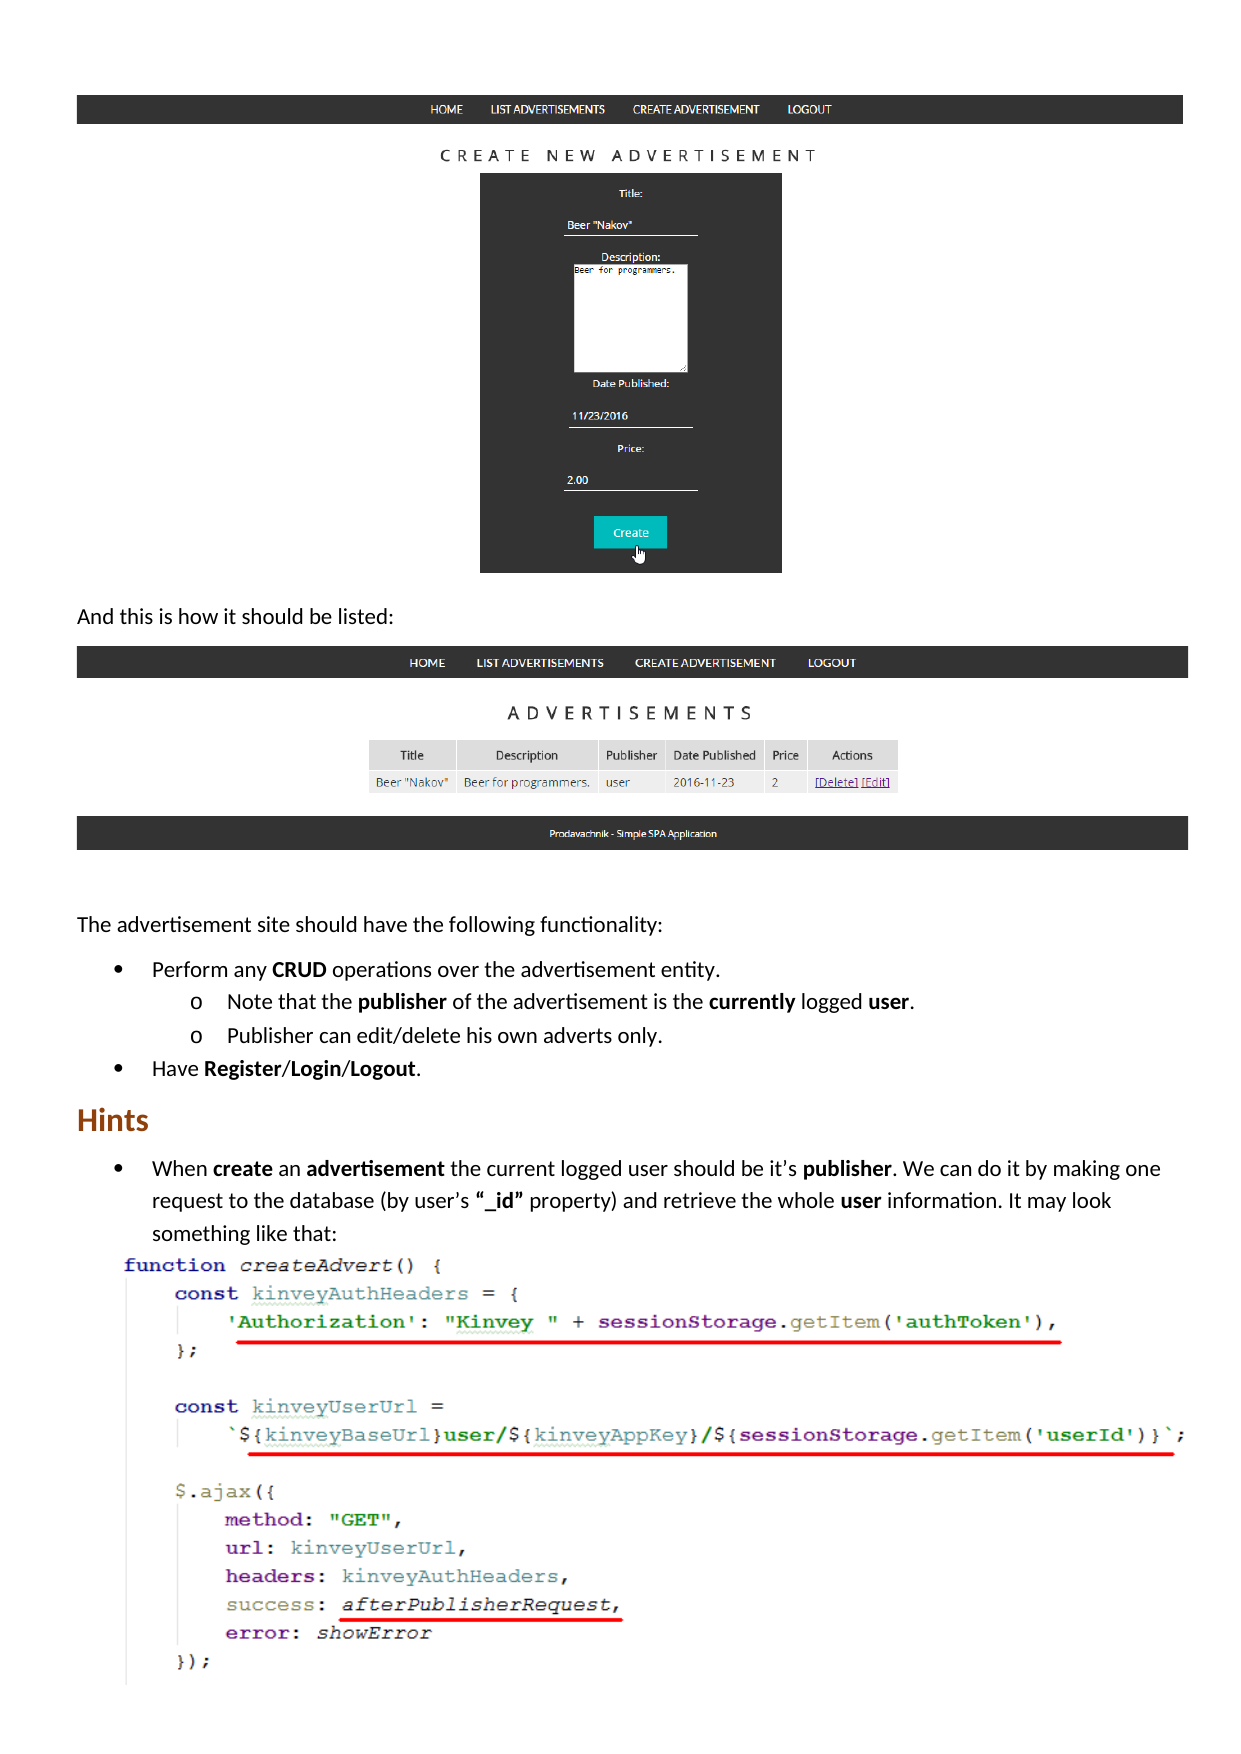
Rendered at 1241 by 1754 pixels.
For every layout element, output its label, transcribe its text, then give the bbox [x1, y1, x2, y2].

list Have Register/Login/Logout. [114, 1054, 1163, 1083]
picture [118, 1252, 1207, 1685]
text And this is how it should be listed: [77, 602, 1163, 630]
list When create an advertisement the current logged user should be it’s publisher. We can do it by making one request to the database (by user’s “_id” property) and retrieve the whole user information. It may look something like that: [114, 1154, 1163, 1247]
list Note that the publisher of the advertisement is the currently logged user. [189, 987, 1163, 1017]
picture [76, 646, 1189, 850]
list Perform any CRUD operations over the advertisement entity. [114, 955, 1163, 983]
text The advertisement site should have the following functionality: [77, 911, 1163, 939]
picture [76, 95, 1183, 586]
list Publisher can edit/delete his own adverts only. [189, 1021, 1163, 1050]
subtitle Hints [77, 1099, 1163, 1140]
